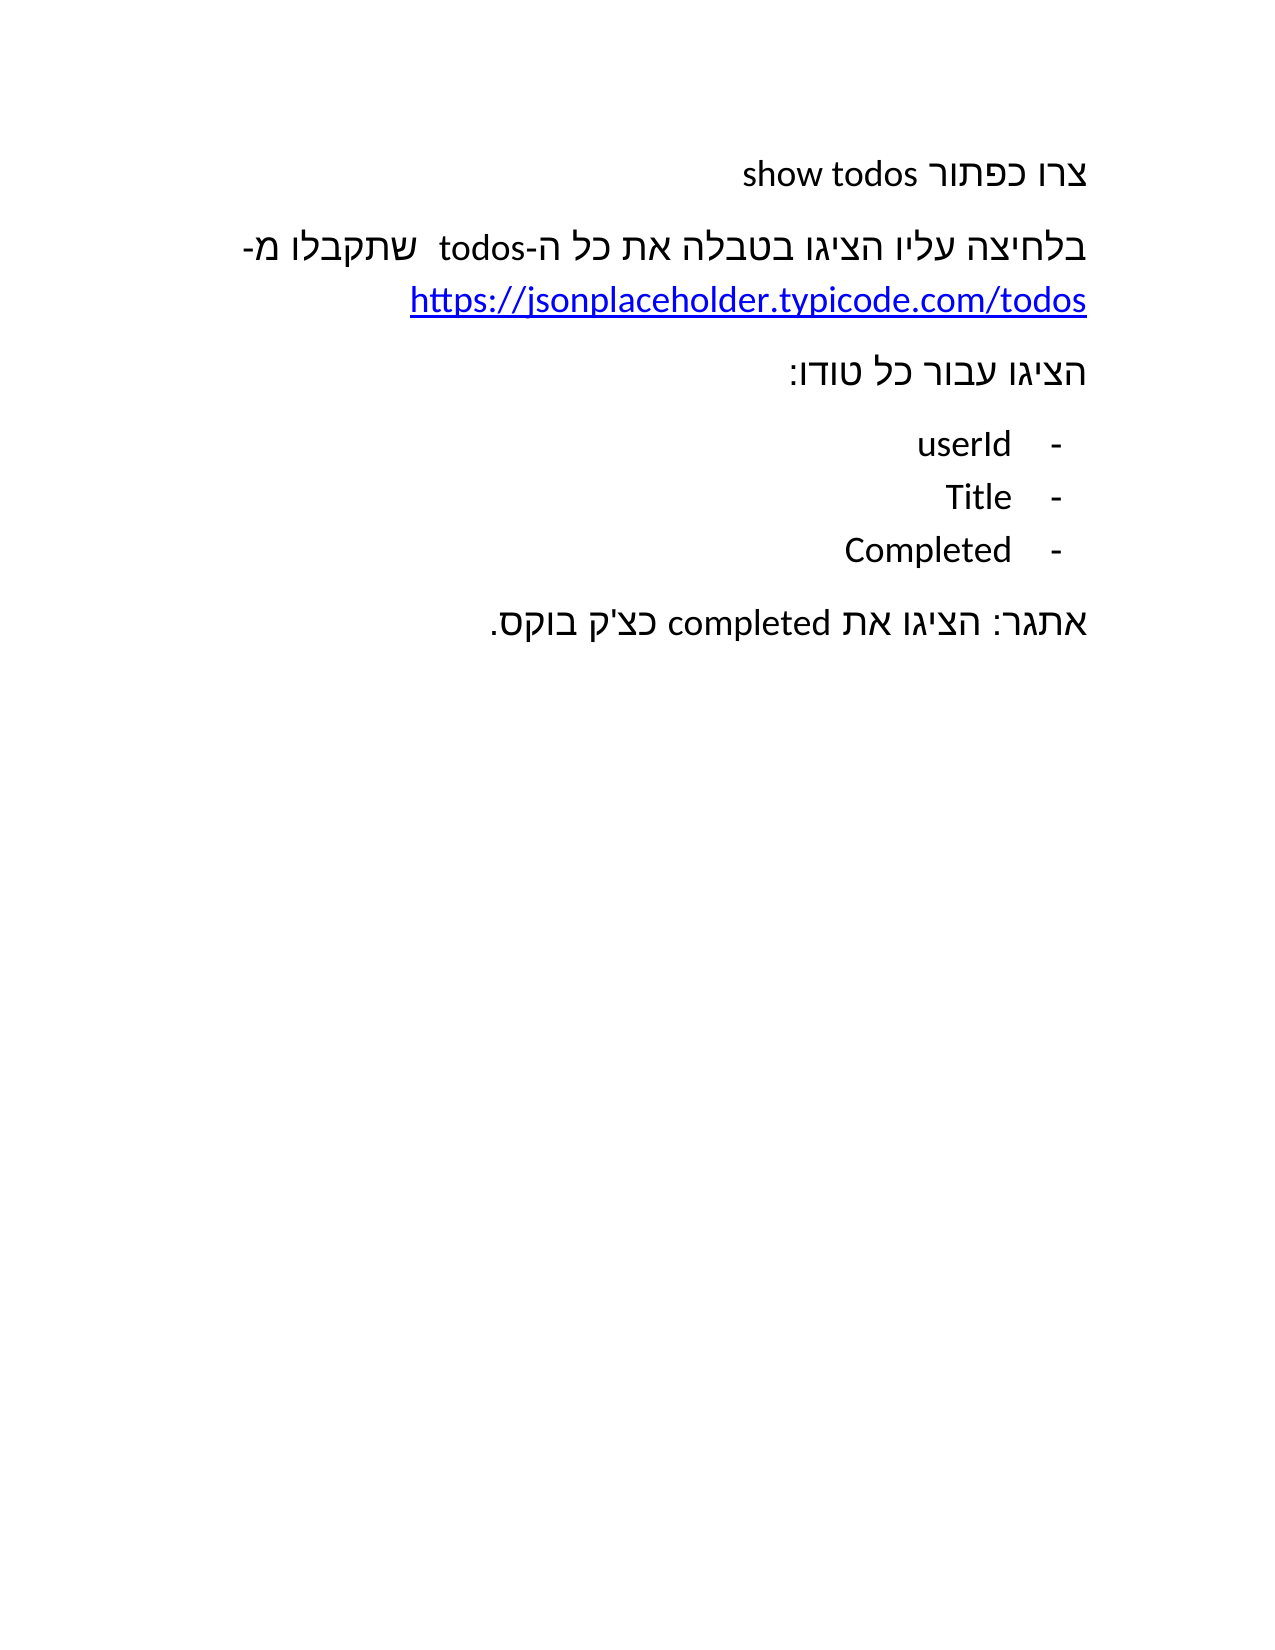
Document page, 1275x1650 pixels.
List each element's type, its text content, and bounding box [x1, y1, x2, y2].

list Title [187, 473, 1050, 519]
list userId [187, 420, 1050, 466]
text אתגר: הציגו את completed כצ'ק בוקס. [187, 599, 1087, 645]
text צרו כפתור show todos [187, 150, 1087, 196]
text הציגו עבור כל טודו: [187, 350, 1087, 393]
text בלחיצה עליו הציגו בטבלה את כל ה-todos שתקבלו מ- https://jsonplaceholder.typicode.com/todos [187, 223, 1087, 322]
list Completed [187, 526, 1050, 571]
